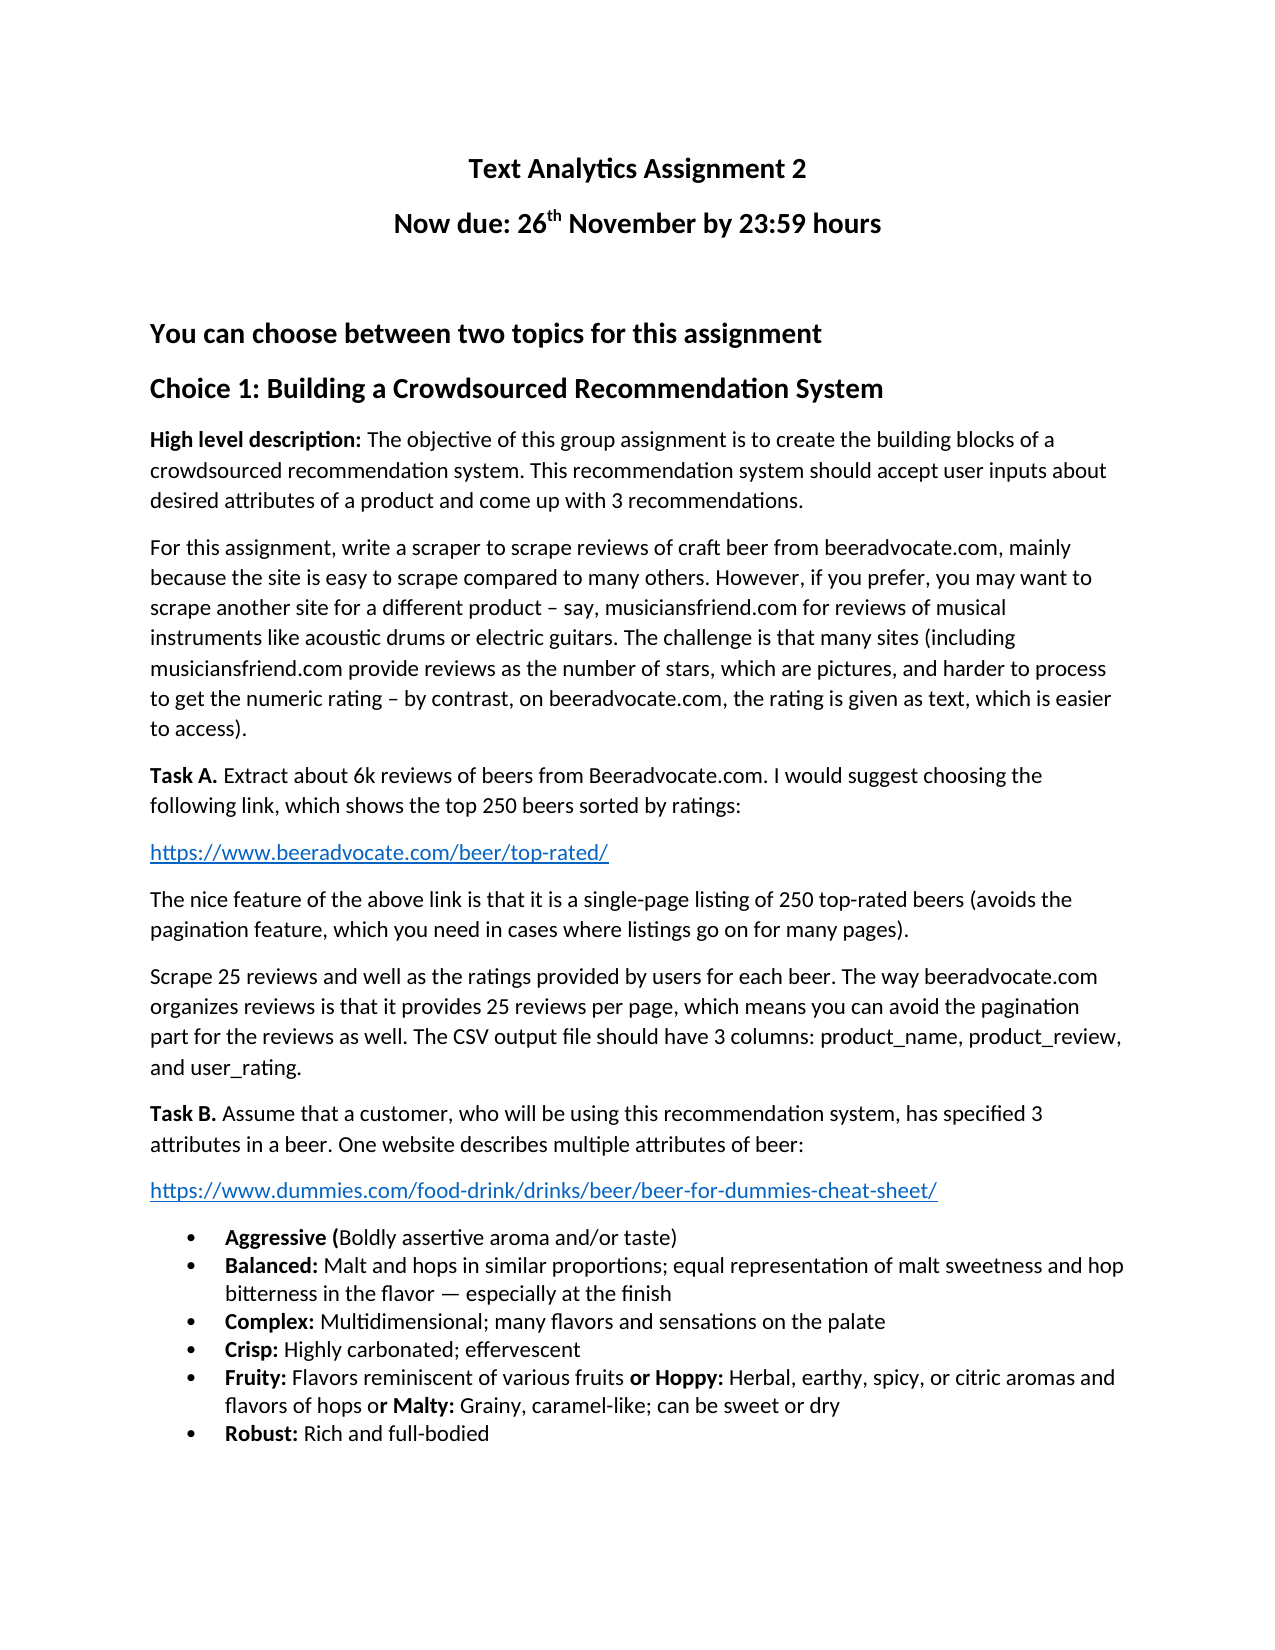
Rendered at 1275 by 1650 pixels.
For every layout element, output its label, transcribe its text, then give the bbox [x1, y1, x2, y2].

text https://www.dummies.com/food-drink/drinks/beer/beer-for-dummies-cheat-sheet/ [150, 1177, 1125, 1204]
text Choice 1: Building a Crowdsourced Recommendation System [150, 370, 1125, 406]
list Fruity: Flavors reminiscent of various fruits or Hoppy: Herbal, earthy, spicy, or citric aromas and flavors of hops or Malty: Grainy, caramel-like; can be sweet or dry [187, 1363, 1125, 1419]
list Robust: Rich and full-bodied [187, 1419, 1125, 1448]
text You can choose between two topics for this assignment [150, 315, 1125, 351]
list Complex: Multidimensional; many flavors and sensations on the palate [187, 1307, 1125, 1336]
text The nice feature of the above link is that it is a single-page listing of 250 top-rated beers (avoids the pagination feature, which you need in cases where listings go on for many pages). [150, 885, 1125, 943]
text Scrape 25 reviews and well as the ratings provided by users for each beer. The way beeradvocate.com organizes reviews is that it provides 25 reviews per page, which means you can avoid the pagination part for the reviews as well. The CSV output file should have 3 columns: product_name, product_review, and user_rating. [150, 962, 1125, 1081]
list Balanced: Malt and hops in similar proportions; equal representation of malt sweetness and hop bitterness in the flavor — especially at the finish [187, 1251, 1125, 1307]
text For this assignment, write a scraper to scrape reviews of craft beer from beeradvocate.com, mainly because the site is easy to scrape compared to many others. However, if you prefer, you may want to scrape another site for a different product – say, musiciansfriend.com for reviews of musical instruments like acoustic drums or electric guitars. The challenge is that many sites (including musiciansfriend.com provide reviews as the number of stars, which are pictures, and harder to process to get the numeric rating – by contrast, on beeradvocate.com, the rating is given as text, which is easier to access). [150, 533, 1125, 742]
text Now due: 26th November by 23:59 hours [150, 205, 1125, 241]
list Crisp: Highly carbonated; effervescent [187, 1336, 1125, 1363]
text Task B. Assume that a customer, who will be using this recommendation system, has specified 3 attributes in a beer. One website describes multiple attributes of beer: [150, 1099, 1125, 1158]
text https://www.beeradvocate.com/beer/top-rated/ [150, 838, 1125, 866]
list Aggressive (Boldly assertive aroma and/or taste) [187, 1223, 1125, 1251]
text Text Analytics Assignment 2 [150, 150, 1125, 186]
text Task A. Extract about 6k reviews of beers from Beeradvocate.com. I would suggest choosing the following link, which shows the top 250 beers sorted by ratings: [150, 761, 1125, 819]
text High level description: The objective of this group assignment is to create the building blocks of a crowdsourced recommendation system. This recommendation system should accept user inputs about desired attributes of a product and come up with 3 recommendations. [150, 426, 1125, 514]
